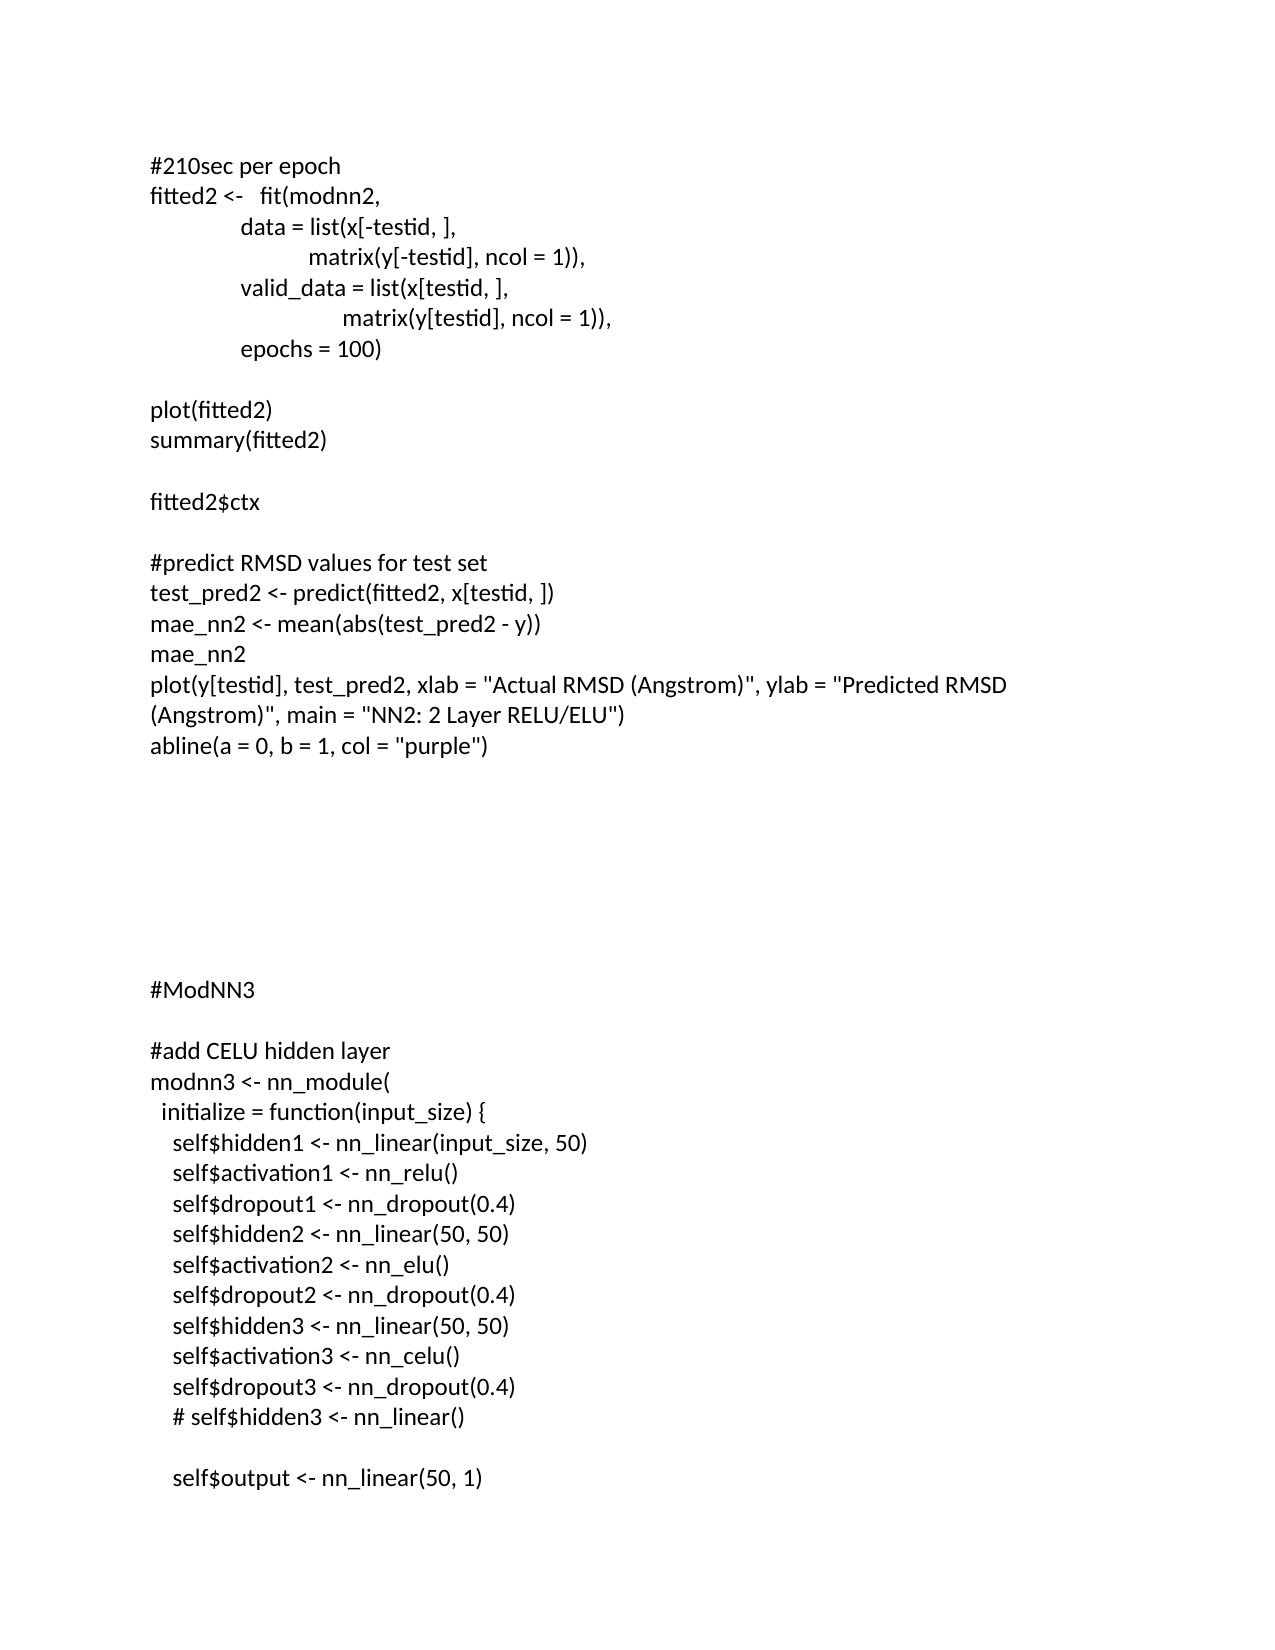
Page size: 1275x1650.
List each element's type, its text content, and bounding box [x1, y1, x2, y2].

text test_pred2 <- predict(fitted2, x[testid, ]) [150, 577, 1125, 608]
text matrix(y[-testid], ncol = 1)), [150, 242, 1125, 272]
text self$output <- nn_linear(50, 1) [150, 1462, 1125, 1493]
text modnn3 <- nn_module( [150, 1066, 1125, 1096]
text self$activation3 <- nn_celu() [150, 1340, 1125, 1371]
text mae_nn2 <- mean(abs(test_pred2 - y)) [150, 608, 1125, 638]
text summary(fitted2) [150, 425, 1125, 455]
text self$dropout2 <- nn_dropout(0.4) [150, 1279, 1125, 1310]
text data = list(x[-testid, ], [150, 211, 1125, 242]
text self$hidden1 <- nn_linear(input_size, 50) [150, 1127, 1125, 1157]
text #add CELU hidden layer [150, 1035, 1125, 1066]
text plot(y[testid], test_pred2, xlab = "Actual RMSD (Angstrom)", ylab = "Predicted RMSD (Angstrom)", main = "NN2: 2 Layer RELU/ELU") [150, 669, 1125, 730]
text self$activation1 <- nn_relu() [150, 1157, 1125, 1188]
text self$dropout1 <- nn_dropout(0.4) [150, 1188, 1125, 1218]
text valid_data = list(x[testid, ], [150, 272, 1125, 303]
text # self$hidden3 <- nn_linear() [150, 1401, 1125, 1432]
text #ModNN3 [150, 974, 1125, 1004]
text abline(a = 0, b = 1, col = "purple") [150, 730, 1125, 760]
text plot(fitted2) [150, 394, 1125, 425]
text #210sec per epoch [150, 150, 1125, 181]
text initialize = function(input_size) { [150, 1096, 1125, 1127]
text #predict RMSD values for test set [150, 547, 1125, 577]
text matrix(y[testid], ncol = 1)), [150, 303, 1125, 333]
text epochs = 100) [150, 333, 1125, 364]
text self$hidden3 <- nn_linear(50, 50) [150, 1310, 1125, 1340]
text self$activation2 <- nn_elu() [150, 1249, 1125, 1279]
text fitted2 <- fit(modnn2, [150, 181, 1125, 211]
text fitted2$ctx [150, 486, 1125, 516]
text mae_nn2 [150, 638, 1125, 669]
text self$dropout3 <- nn_dropout(0.4) [150, 1371, 1125, 1401]
text self$hidden2 <- nn_linear(50, 50) [150, 1218, 1125, 1249]
